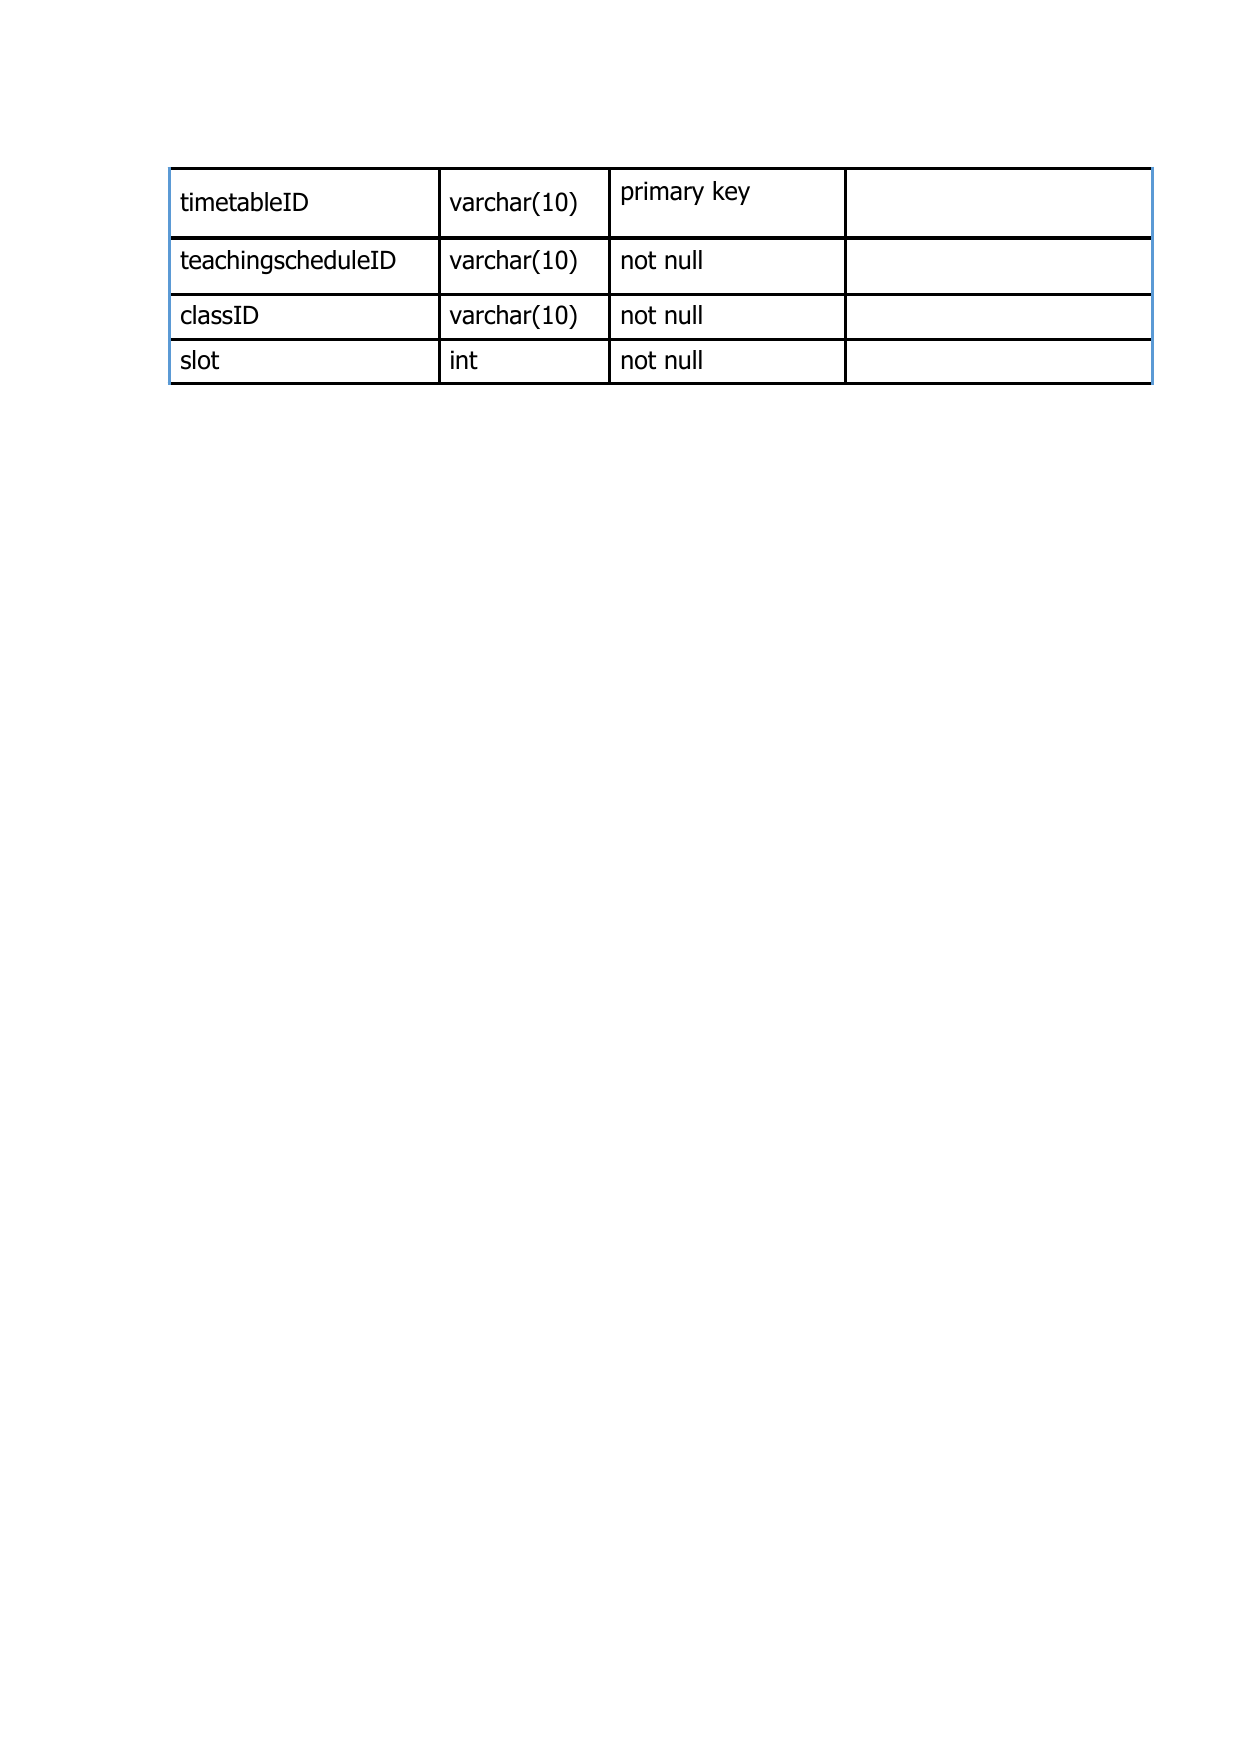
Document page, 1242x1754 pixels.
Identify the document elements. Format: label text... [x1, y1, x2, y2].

table_cell varchar(10) [441, 170, 608, 236]
table_cell teachingscheduleID [171, 240, 438, 293]
table_cell [847, 170, 1151, 236]
table_cell int [441, 341, 608, 382]
table_cell classID [171, 296, 438, 337]
table_cell primary key [611, 170, 844, 236]
table_cell timetableID [171, 170, 438, 236]
table_cell [847, 341, 1151, 382]
table_cell not null [611, 341, 844, 382]
table_cell varchar(10) [441, 296, 608, 337]
table_cell [847, 240, 1151, 293]
table_cell varchar(10) [441, 240, 608, 293]
table_cell slot [171, 341, 438, 382]
table_cell not null [611, 240, 844, 293]
table_cell not null [611, 296, 844, 337]
table_cell [847, 296, 1151, 337]
